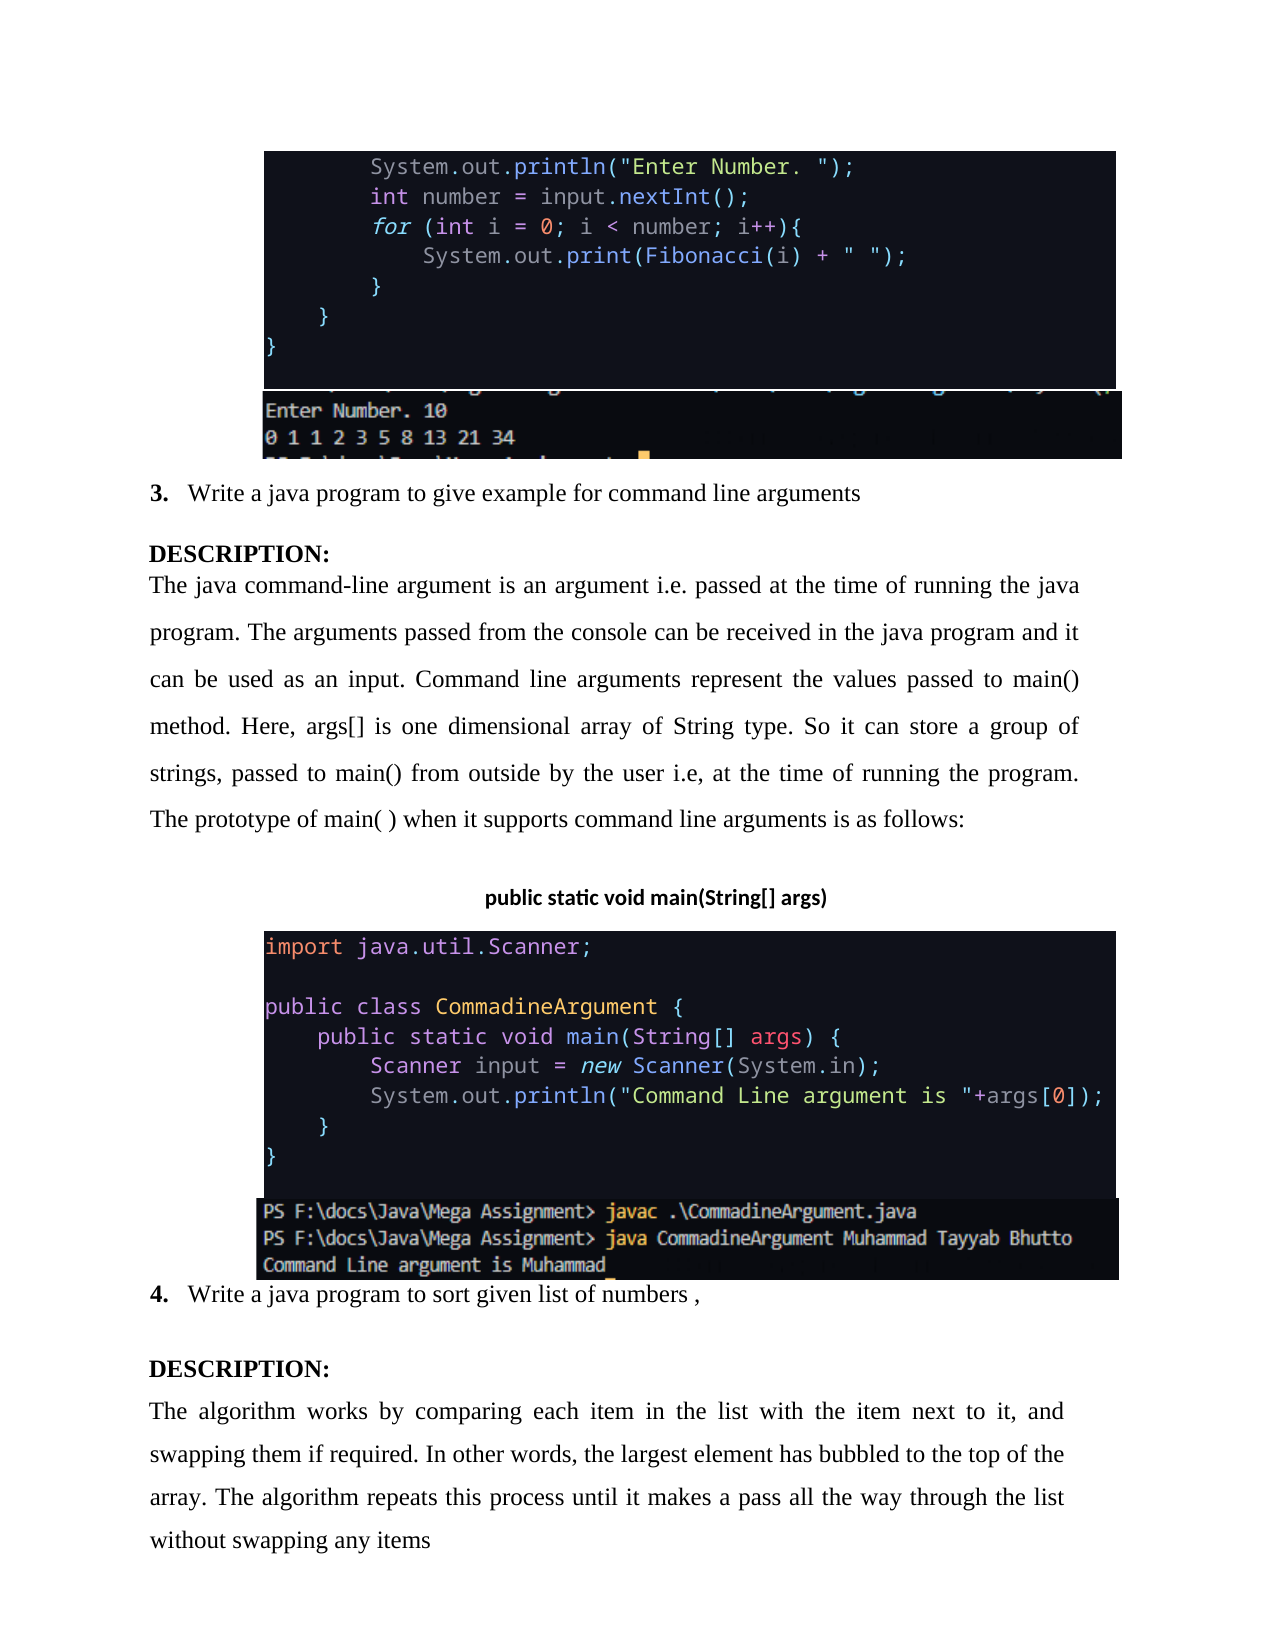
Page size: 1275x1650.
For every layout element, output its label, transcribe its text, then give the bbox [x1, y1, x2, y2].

text The java command-line argument is an argument i.e. passed at the time of running the java program. The arguments passed from the console can be received in the java program and it can be used as an input. Command line arguments represent the values passed to main() method. Here, args[] is one dimensional array of String type. So it can store a group of strings, passed to main() from outside by the user i.e, at the time of running the program. The prototype of main( ) when it supports command line arguments is as follows: [148, 571, 1080, 833]
text System.out.println("Command Line argument is "+args[0]); [264, 1080, 1116, 1110]
picture [262, 391, 1122, 459]
text System.out.println("Enter Number. "); [264, 151, 1116, 181]
text } [264, 270, 1116, 300]
picture [256, 1198, 1119, 1280]
text Scanner input = new Scanner(System.in); [264, 1050, 1116, 1080]
text System.out.print(Fibonacci(i) + " "); [264, 240, 1116, 270]
text The algorithm works by comparing each item in the list with the item next to it, and swapping them if required. In other words, the largest element has bubbled to the top of the array. The algorithm repeats this process until it makes a pass all the way through the list without swapping any items [148, 1396, 1066, 1553]
text public static void main(String[] args) { [264, 1021, 1116, 1050]
text for (int i = 0; i < number; i++){ [264, 211, 1116, 240]
list Write a java program to sort given list of numbers , [150, 1279, 1066, 1308]
text DESCRIPTION: [148, 539, 1067, 568]
list Write a java program to give example for command line arguments [150, 478, 1066, 507]
text } [264, 1140, 1116, 1169]
text } [264, 330, 1116, 359]
text } [264, 1110, 1116, 1140]
text import java.util.Scanner; [264, 931, 1116, 961]
text public static void main(String[] args) [196, 883, 1116, 911]
text } [264, 300, 1116, 330]
text public class CommadineArgument { [264, 991, 1116, 1021]
text int number = input.nextInt(); [264, 181, 1116, 211]
text DESCRIPTION: [148, 1354, 1067, 1382]
